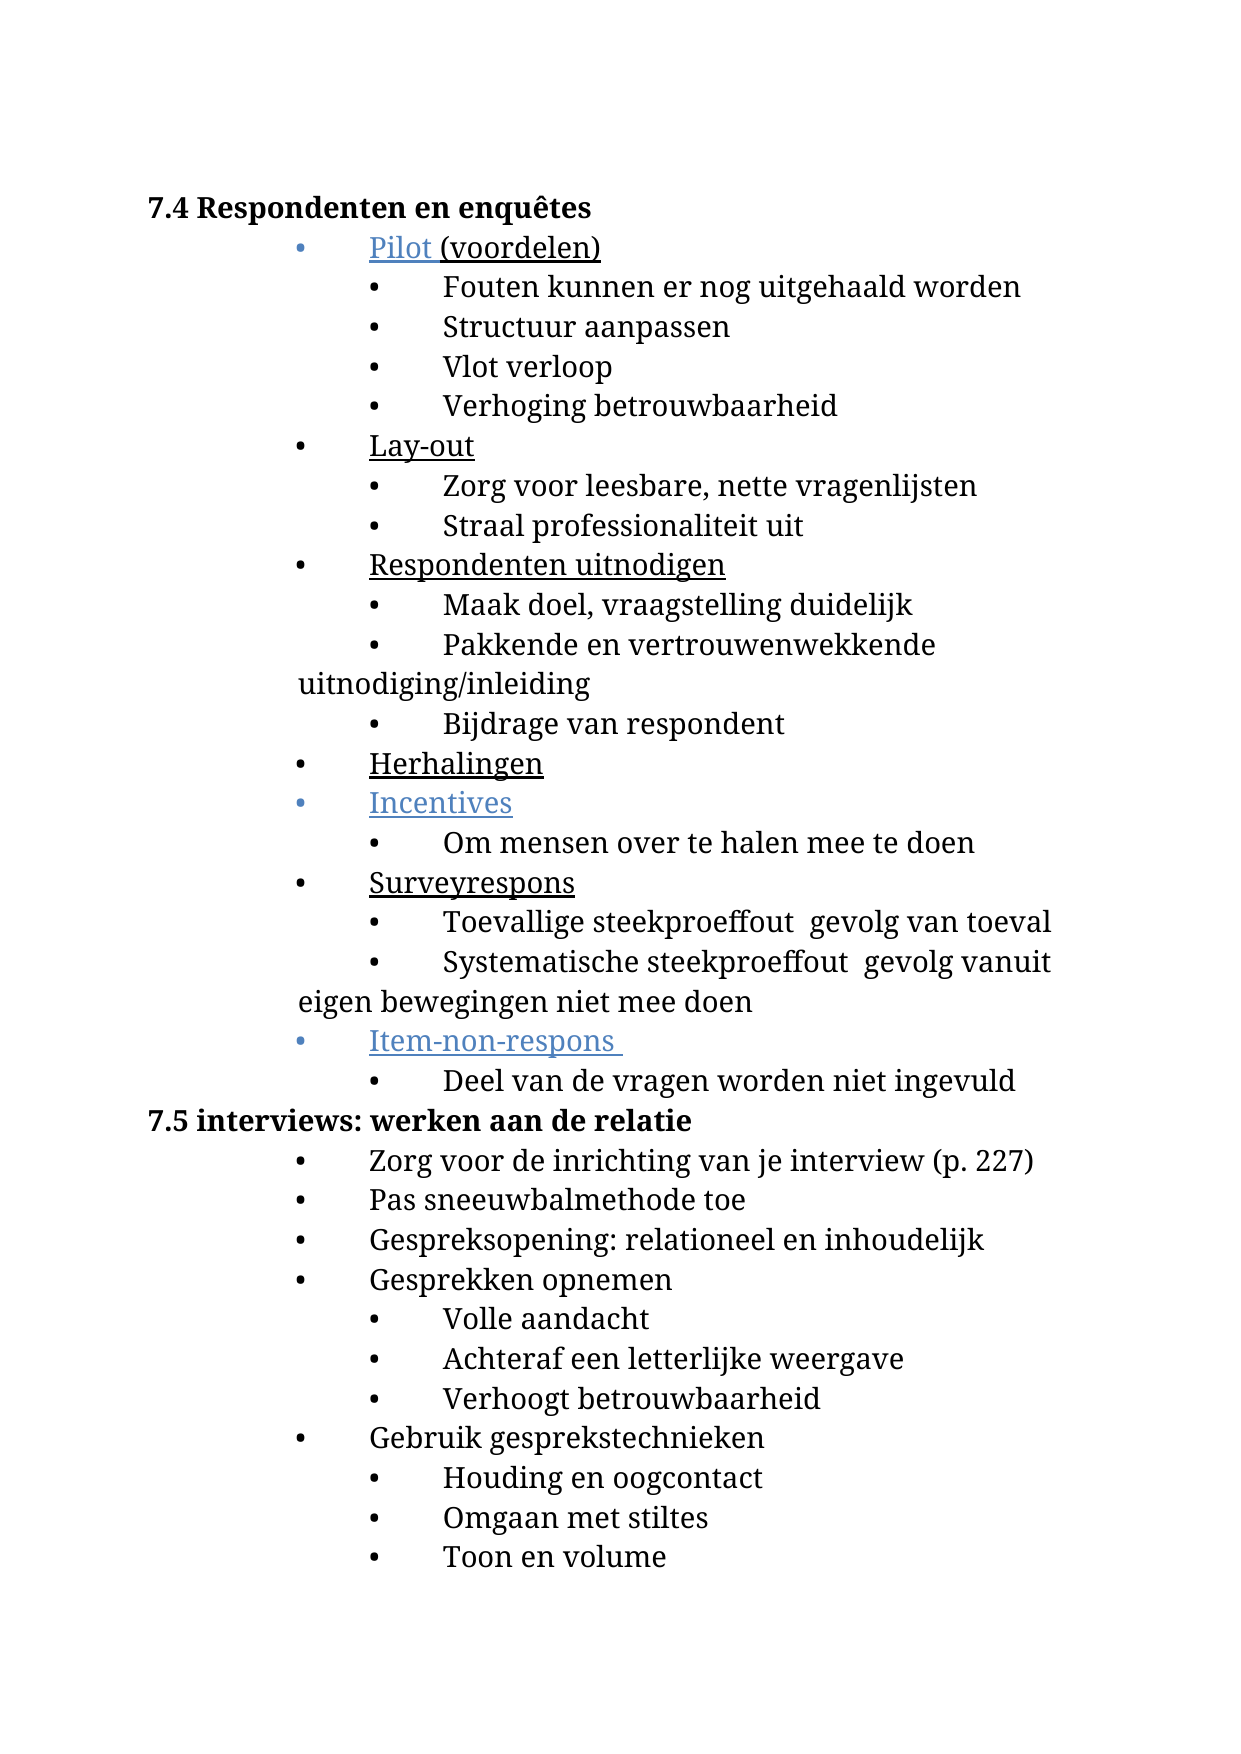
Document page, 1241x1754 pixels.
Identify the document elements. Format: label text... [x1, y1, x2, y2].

text • Gespreksopening: relationeel en inhoudelijk [223, 1219, 1093, 1259]
text • Volle aandacht [298, 1298, 1093, 1338]
text • Verhoging betrouwbaarheid [298, 386, 1093, 425]
text • Achteraf een letterlijke weergave [298, 1338, 1093, 1378]
text • Structuur aanpassen [298, 306, 1093, 346]
text • Gesprekken opnemen [223, 1259, 1093, 1298]
text • Fouten kunnen er nog uitgehaald worden [298, 267, 1093, 306]
text • Respondenten uitnodigen [223, 544, 1093, 584]
text • Pakkende en vertrouwenwekkende uitnodiging/inleiding [298, 624, 1093, 703]
text • Pilot (voordelen) [223, 227, 1093, 267]
text • Om mensen over te halen mee te doen [298, 822, 1093, 862]
text • Maak doel, vraagstelling duidelijk [298, 584, 1093, 624]
text • Systematische steekproeffout gevolg vanuit eigen bewegingen niet mee doen [298, 941, 1093, 1021]
text • Pas sneeuwbalmethode toe [223, 1179, 1093, 1219]
text • Omgaan met stiltes [298, 1497, 1093, 1537]
text • Bijdrage van respondent [298, 703, 1093, 743]
text • Herhalingen [223, 743, 1093, 783]
text 7.5 interviews: werken aan de relatie [148, 1100, 1093, 1140]
text • Incentives [223, 783, 1093, 822]
text • Item-non-respons [223, 1021, 1093, 1060]
text 7.4 Respondenten en enquêtes [148, 148, 1093, 227]
text • Vlot verloop [298, 346, 1093, 386]
text • Surveyrespons [223, 862, 1093, 902]
text • Lay-out [223, 425, 1093, 465]
text • Deel van de vragen worden niet ingevuld [298, 1060, 1093, 1100]
text • Toevallige steekproeffout gevolg van toeval [298, 902, 1093, 941]
text • Toon en volume [298, 1537, 1093, 1576]
text • Zorg voor leesbare, nette vragenlijsten [298, 465, 1093, 505]
text • Verhoogt betrouwbaarheid [298, 1378, 1093, 1418]
text • Straal professionaliteit uit [298, 505, 1093, 544]
text • Houding en oogcontact [298, 1457, 1093, 1497]
text • Zorg voor de inrichting van je interview (p. 227) [223, 1140, 1093, 1179]
text • Gebruik gesprekstechnieken [223, 1418, 1093, 1457]
